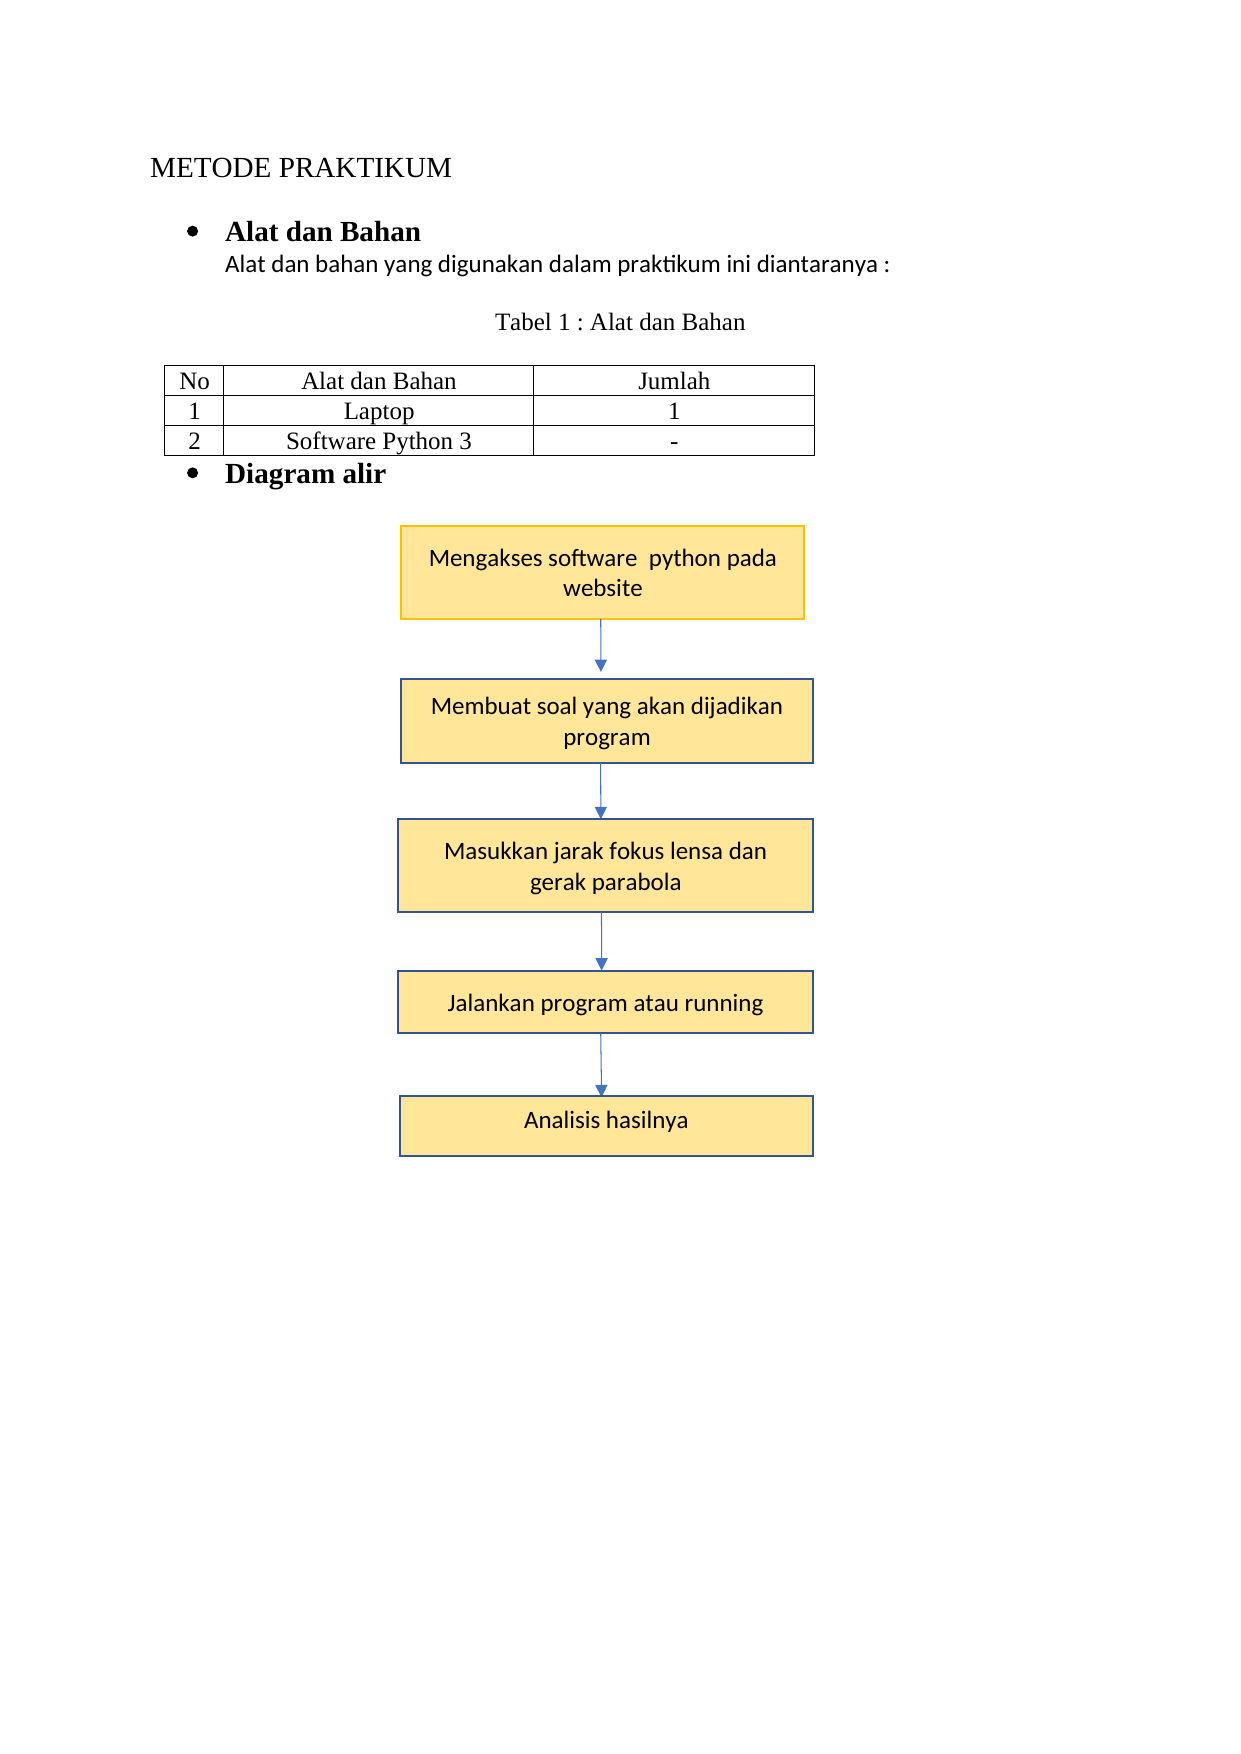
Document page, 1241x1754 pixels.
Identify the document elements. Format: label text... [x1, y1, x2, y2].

table_header No [165, 366, 223, 395]
table_cell - [534, 426, 814, 455]
table_cell Software Python 3 [224, 426, 533, 455]
list Alat dan Bahan [187, 214, 1090, 248]
text Tabel 1 : Alat dan Bahan [150, 307, 1090, 336]
list Diagram alir [187, 456, 1090, 489]
table_cell 1 [534, 396, 814, 425]
text METODE PRAKTIKUM [150, 150, 1090, 183]
table_cell Laptop [224, 396, 533, 425]
table_header Jumlah [534, 366, 814, 395]
table_cell 1 [165, 396, 223, 425]
list Alat dan bahan yang digunakan dalam praktikum ini diantaranya : [225, 248, 1090, 278]
table_cell 2 [165, 426, 223, 455]
table_header Alat dan Bahan [224, 366, 533, 395]
